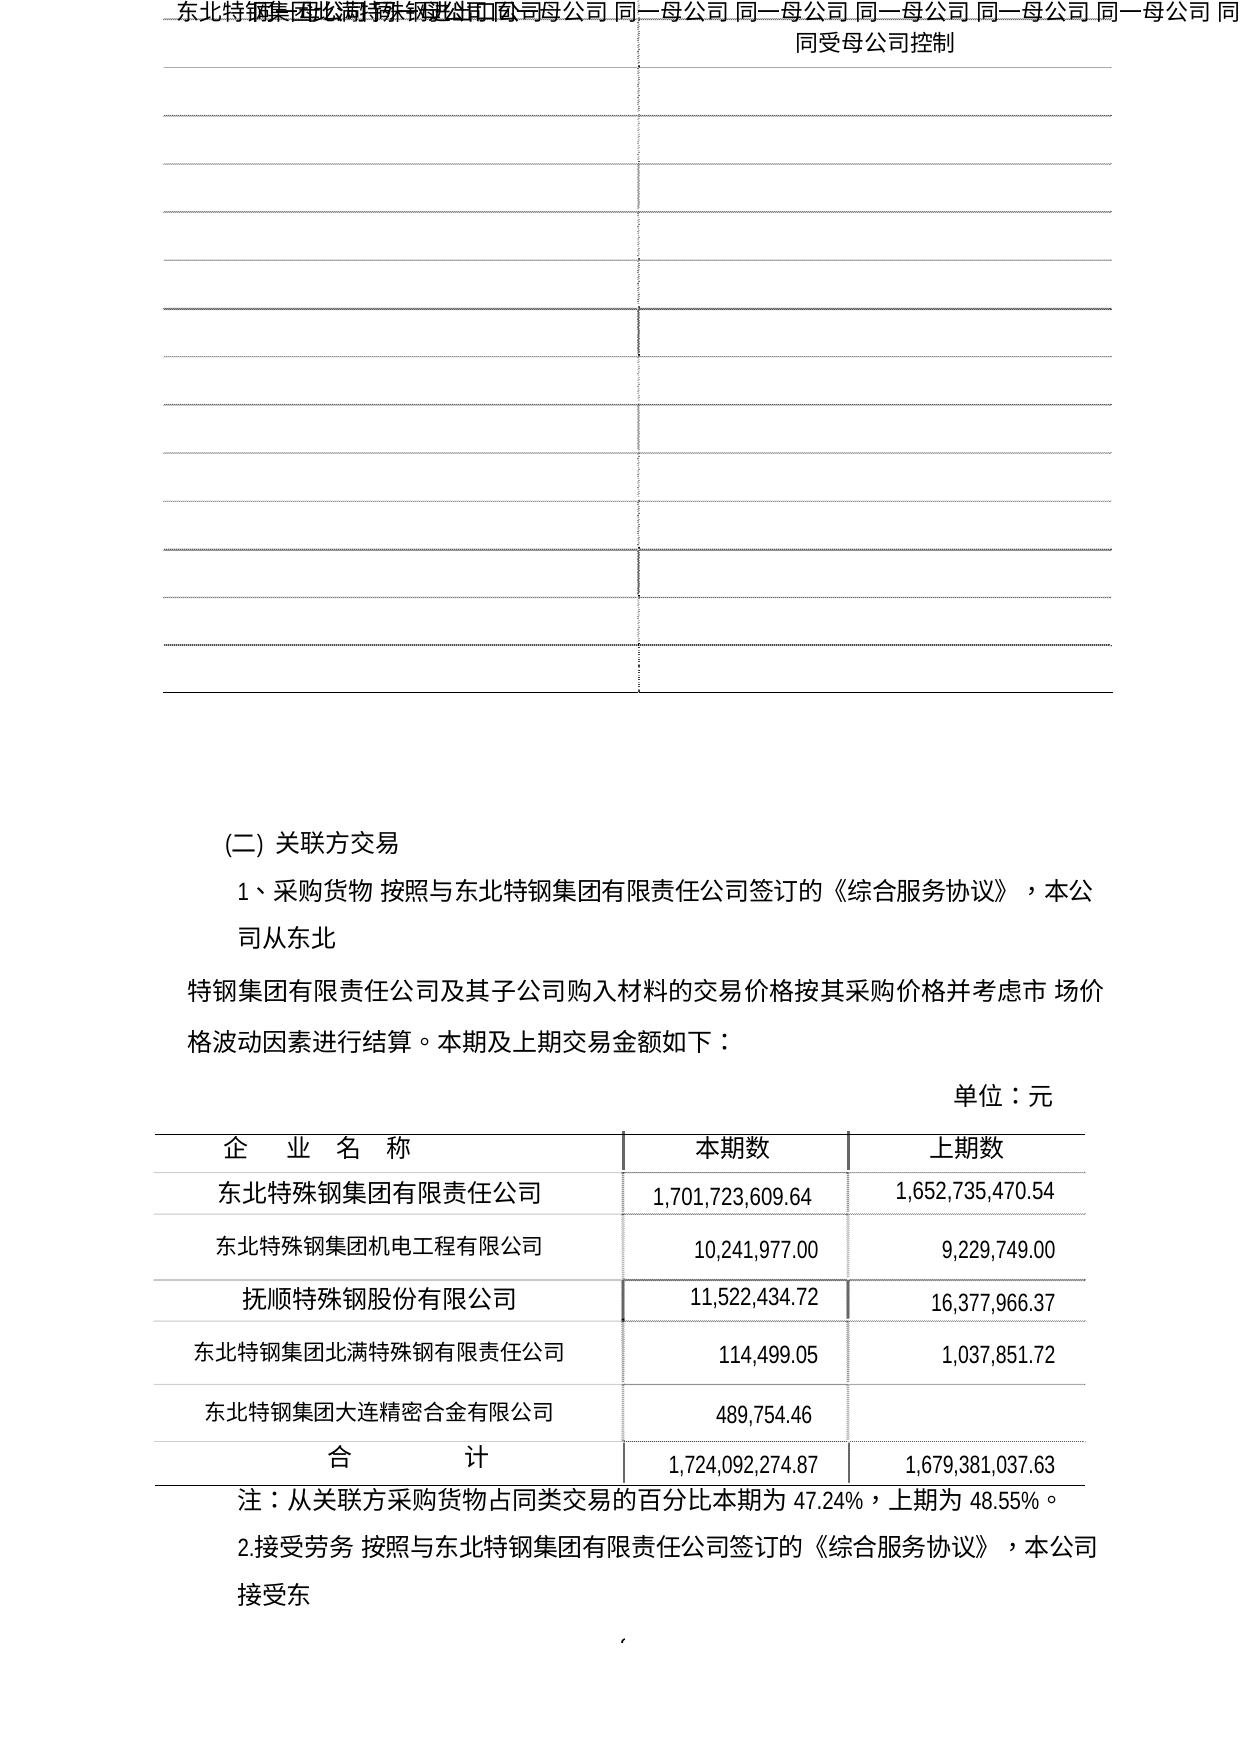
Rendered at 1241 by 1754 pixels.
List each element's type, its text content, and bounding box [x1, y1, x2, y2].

text 特钢集团有限责任公司及其子公司购入材料的交易价格按其采购价格并考虑市 场价格波动因素进行结算。本期及上期交易金额如下： [187, 974, 1107, 1058]
picture [621, 1129, 852, 1134]
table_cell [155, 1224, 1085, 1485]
text 单位：元 [133, 1078, 1053, 1112]
text 注：从关联方采购货物占同类交易的百分比本期为 47.24%，上期为 48.55%。 [237, 1486, 1107, 1516]
text (二) 关联方交易 [225, 829, 1107, 859]
picture [162, 0, 1114, 693]
text 1、采购货物 按照与东北特钢集团有限责任公司签订的《综合服务协议》，本公司从东北 [237, 873, 1107, 955]
text 2.接受劳务 按照与东北特钢集团有限责任公司签订的《综合服务协议》，本公司接受东 [237, 1530, 1107, 1611]
picture [152, 1170, 1088, 1483]
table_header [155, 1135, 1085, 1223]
